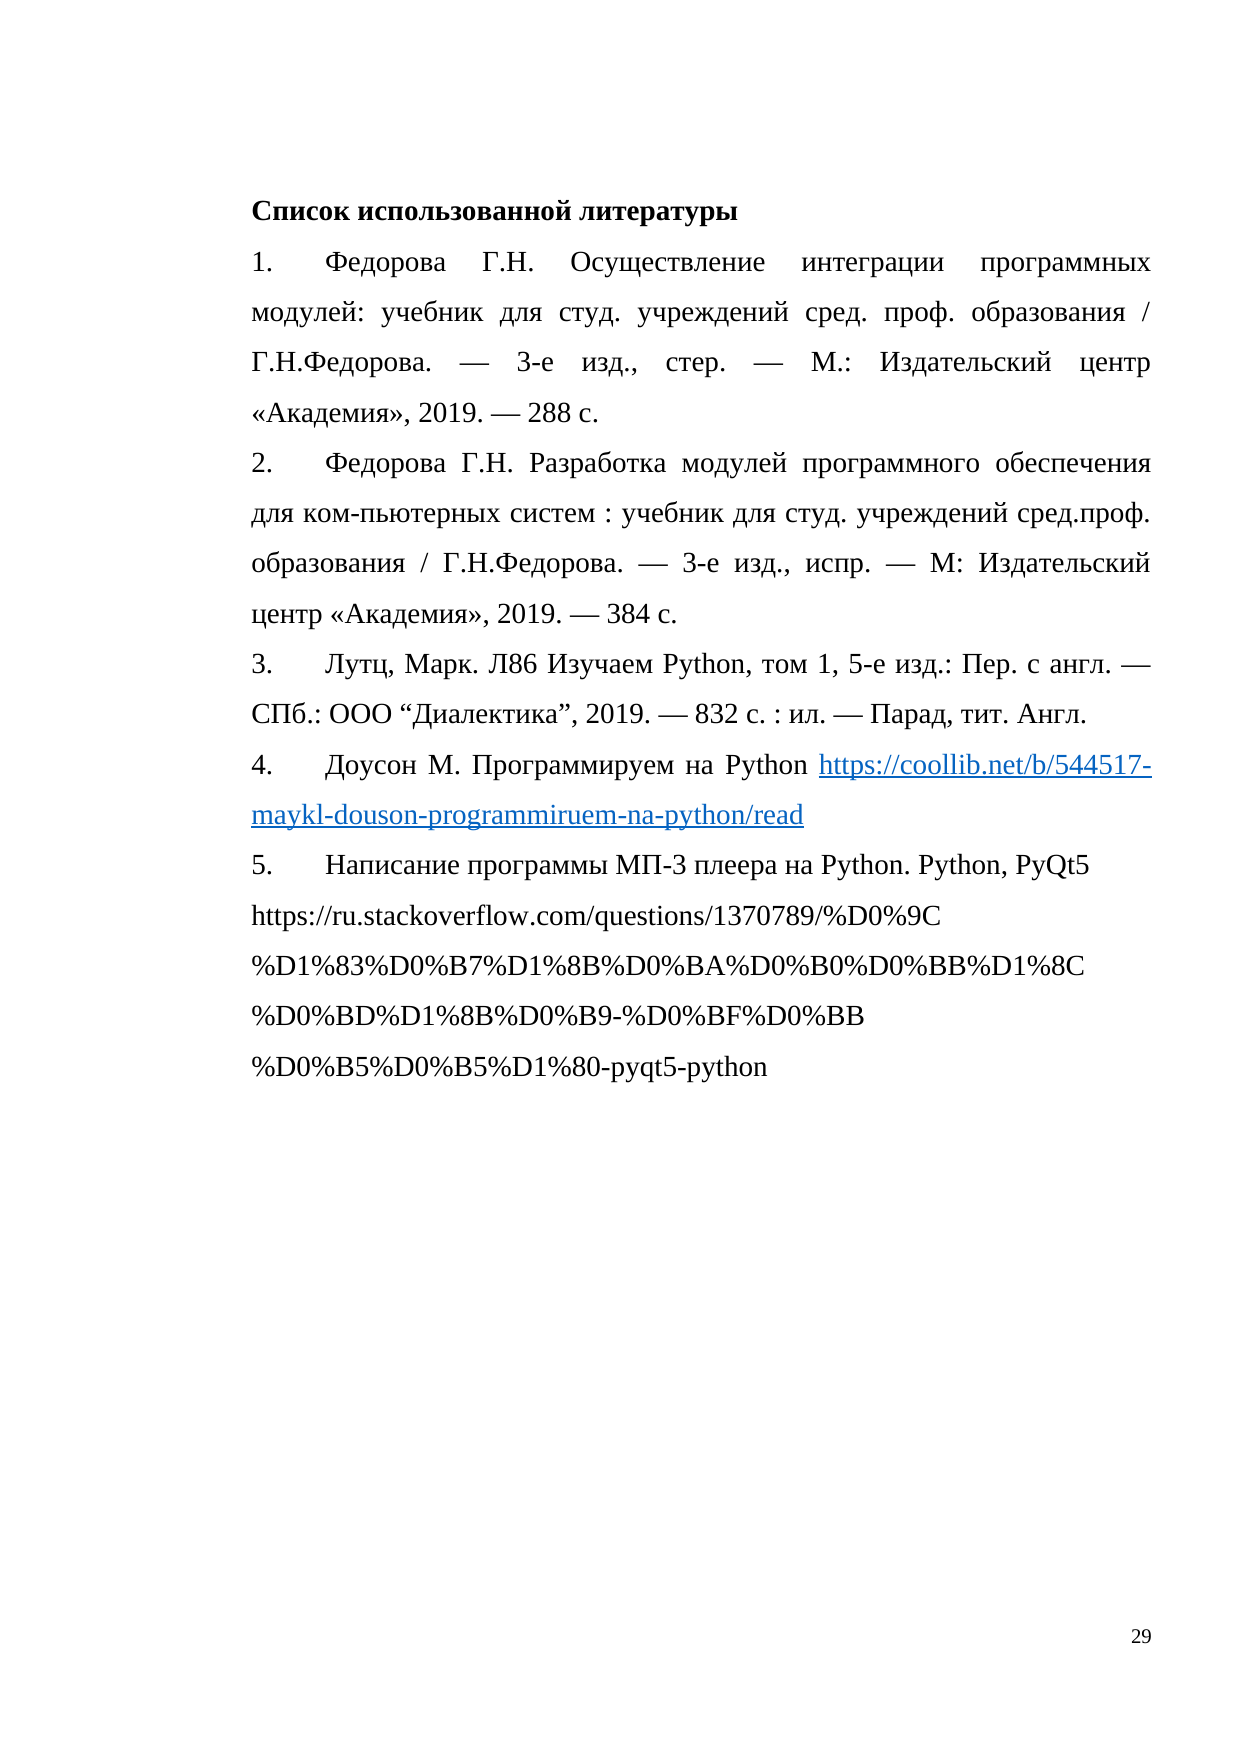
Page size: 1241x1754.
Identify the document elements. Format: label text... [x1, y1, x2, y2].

list Федорова Г.Н. Осуществление интеграции программных модулей: учебник для студ. учреждений сред. проф. образования / Г.Н.Федорова. — 3-е изд., стер. — М.: Издательский центр «Академия», 2019. — 288 с. [251, 244, 1152, 428]
list Доусон М. Программируем на Python https://coollib.net/b/544517-maykl-douson-programmiruem-na-python/read [251, 747, 1152, 831]
list Лутц, Марк. Л86 Изучаем Python, том 1, 5-е изд.: Пер. с англ. — СПб.: ООО “Диалектика”, 2019. — 832 с. : ил. — Парад, тит. Англ. [251, 646, 1152, 730]
subtitle Список использованной литературы [177, 193, 1152, 227]
list Федорова Г.Н. Разработка модулей программного обеспечения для ком-пьютерных систем : учебник для студ. учреждений сред.проф. образования / Г.Н.Федорова. — 3-е изд., испр. — М: Издательский центр «Академия», 2019. — 384 с. [251, 445, 1152, 629]
list https://ru.stackoverflow.com/questions/1370789/%D0%9C%D1%83%D0%B7%D1%8B%D0%BA%D0%B0%D0%BB%D1%8C%D0%BD%D1%8B%D0%B9-%D0%BF%D0%BB%D0%B5%D0%B5%D1%80-pyqt5-python [251, 898, 1152, 1082]
list Написание программы МП-3 плеера на Python. Python, PyQt5 [251, 847, 1152, 881]
